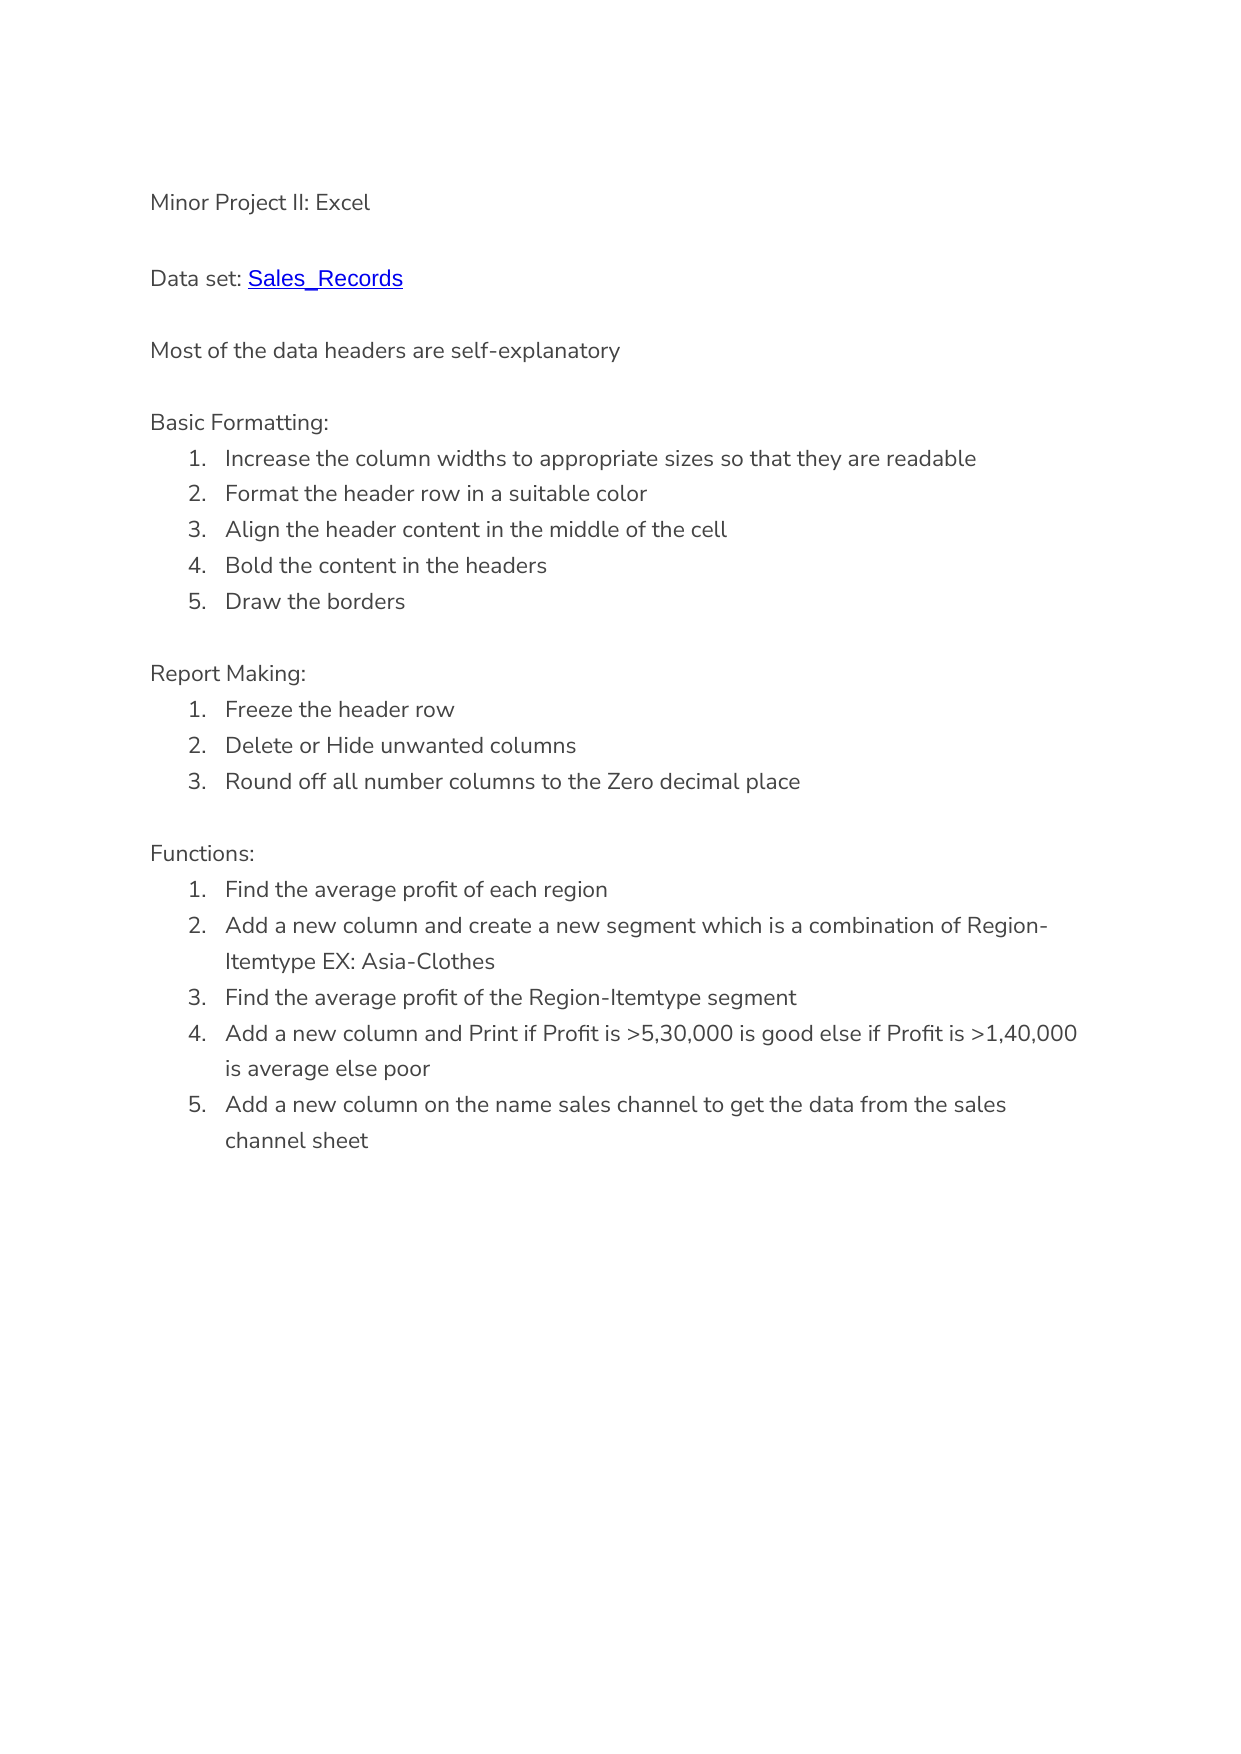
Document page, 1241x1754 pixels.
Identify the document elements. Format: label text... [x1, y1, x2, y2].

list Add a new column and Print if Profit is >5,30,000 is good else if Profit is >1,40,000 is average else poor [187, 1018, 1090, 1085]
list Align the header content in the middle of the cell [187, 514, 1090, 546]
text Basic Formatting: [150, 407, 1090, 438]
list Add a new column and create a new segment which is a combination of Region-Itemtype EX: Asia-Clothes [187, 910, 1090, 977]
text Functions: [150, 838, 1090, 869]
list Add a new column on the name sales channel to get the data from the sales channel sheet [187, 1089, 1090, 1157]
text Data set: Sales_Records [150, 263, 1090, 294]
list Draw the borders [187, 586, 1090, 618]
list Round off all number columns to the Zero decimal place [187, 766, 1090, 797]
list Format the header row in a suitable color [187, 479, 1090, 510]
list Find the average profit of the Region-Itemtype segment [187, 982, 1090, 1013]
list Freeze the header row [187, 694, 1090, 726]
subtitle Minor Project II: Excel [150, 187, 1090, 219]
text Most of the data headers are self-explanatory [150, 335, 1090, 366]
list Increase the column widths to appropriate sizes so that they are readable [187, 443, 1090, 474]
list Delete or Hide unwanted columns [187, 730, 1090, 761]
list Find the average profit of each region [187, 874, 1090, 905]
list Bold the content in the headers [187, 551, 1090, 582]
text Report Making: [150, 658, 1090, 689]
